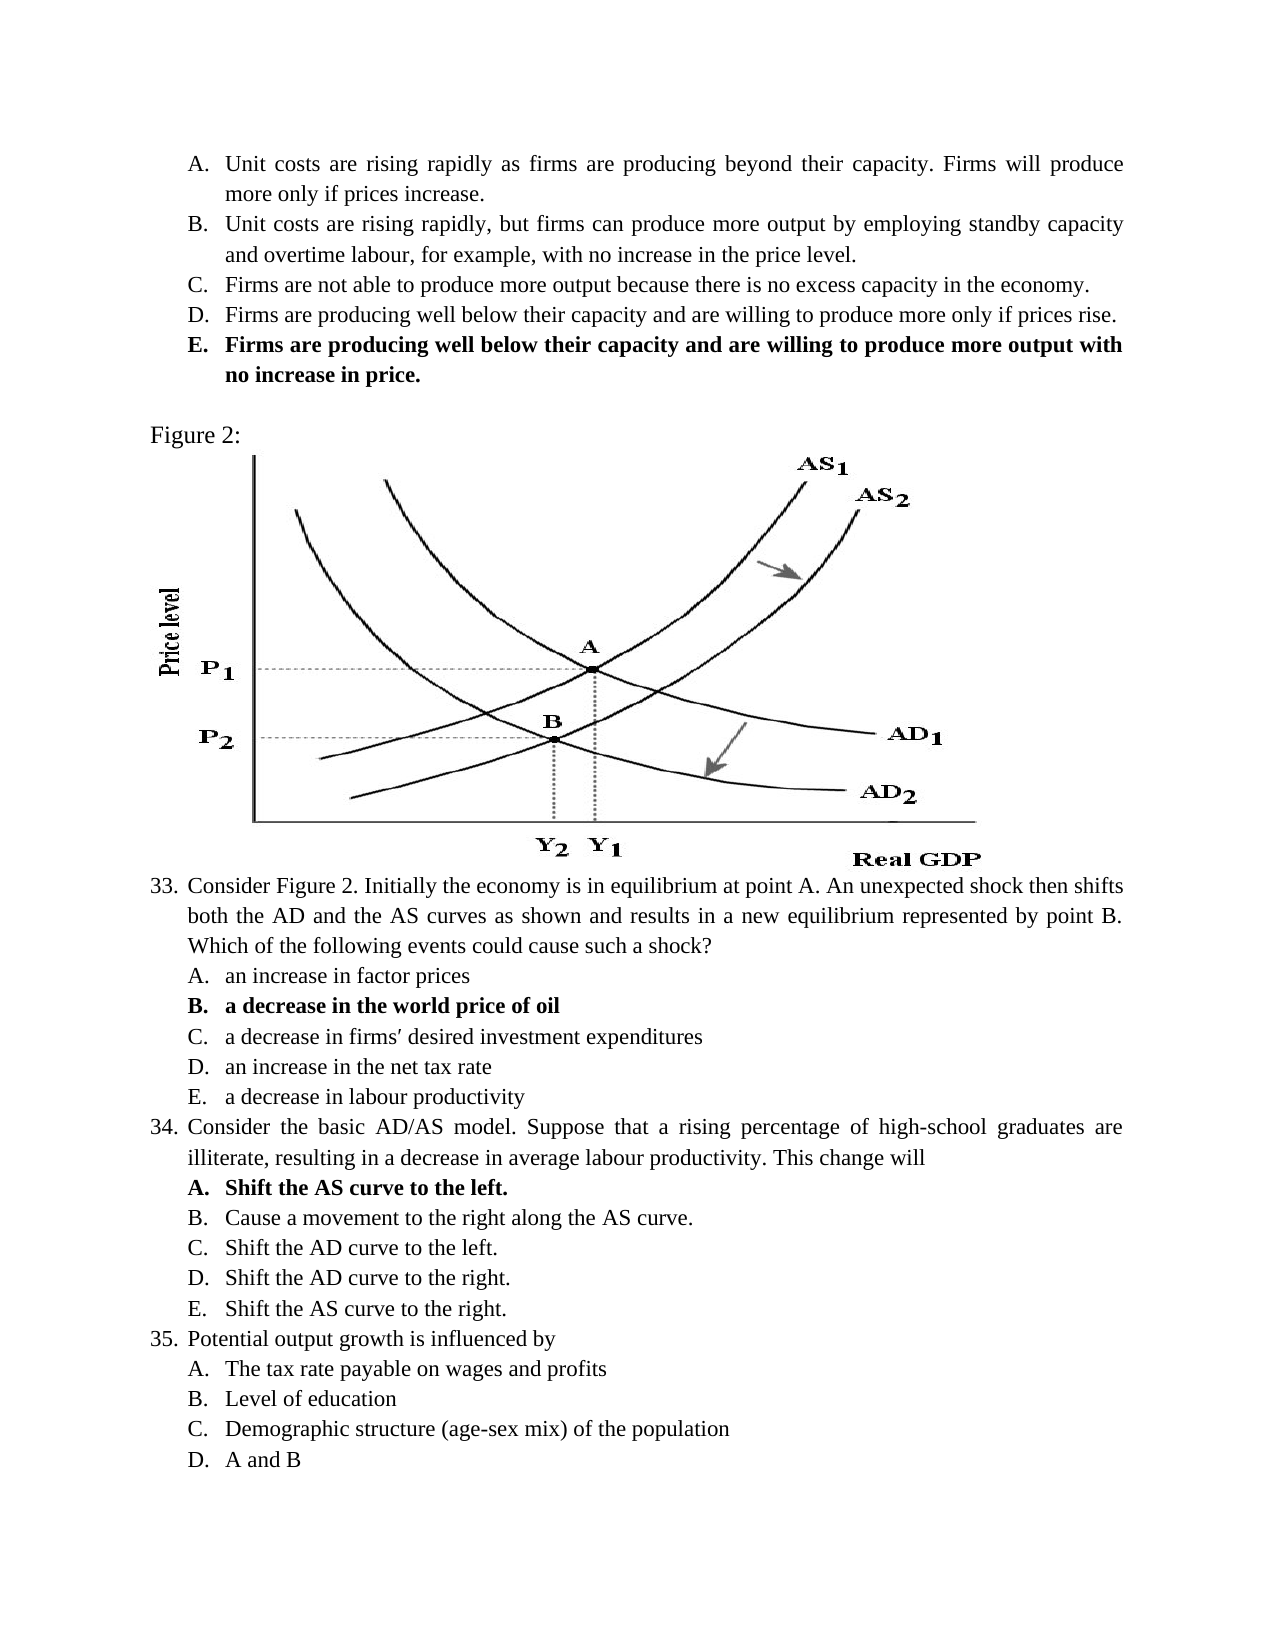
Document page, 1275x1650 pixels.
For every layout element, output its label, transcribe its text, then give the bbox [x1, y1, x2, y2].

list a decrease in firmsʹ desired investment expenditures [187, 1023, 1125, 1049]
list Unit costs are rising rapidly, but firms can produce more output by employing standby capacity and overtime labour, for example, with no increase in the price level. [187, 210, 1125, 267]
list an increase in factor prices [187, 962, 1125, 989]
list Shift the AD curve to the right. [187, 1264, 1125, 1291]
list Potential output growth is influenced by [150, 1325, 1125, 1351]
list a decrease in labour productivity [187, 1083, 1125, 1109]
list Consider the basic AD/AS model. Suppose that a rising percentage of high-school graduates are illiterate, resulting in a decrease in average labour productivity. This change will [150, 1113, 1125, 1170]
list Shift the AS curve to the right. [187, 1295, 1125, 1321]
list Shift the AS curve to the left. [187, 1174, 1125, 1200]
list The tax rate payable on wages and profits [187, 1355, 1125, 1381]
list Unit costs are rising rapidly as firms are producing beyond their capacity. Firms will produce more only if prices increase. [187, 150, 1125, 207]
list Demographic structure (age-sex mix) of the population [187, 1416, 1125, 1442]
list Level of education [187, 1385, 1125, 1412]
list a decrease in the world price of oil [187, 993, 1125, 1019]
list Shift the AD curve to the left. [187, 1234, 1125, 1261]
list Consider Figure 2. Initially the economy is in equilibrium at point A. An unexpected shock then shifts both the AD and the AS curves as shown and results in a new equilibrium represented by point B. Which of the following events could cause such a shock? [150, 872, 1125, 958]
list Cause a movement to the right along the AS curve. [187, 1204, 1125, 1230]
list A and B [187, 1446, 1125, 1472]
list Firms are producing well below their capacity and are willing to produce more output with no increase in price. [187, 331, 1125, 388]
list Firms are not able to produce more output because there is no excess capacity in the economy. [187, 271, 1125, 297]
text Figure 2: [150, 420, 1125, 449]
list Firms are producing well below their capacity and are willing to produce more only if prices rise. [187, 301, 1125, 327]
list an increase in the net tax rate [187, 1053, 1125, 1079]
